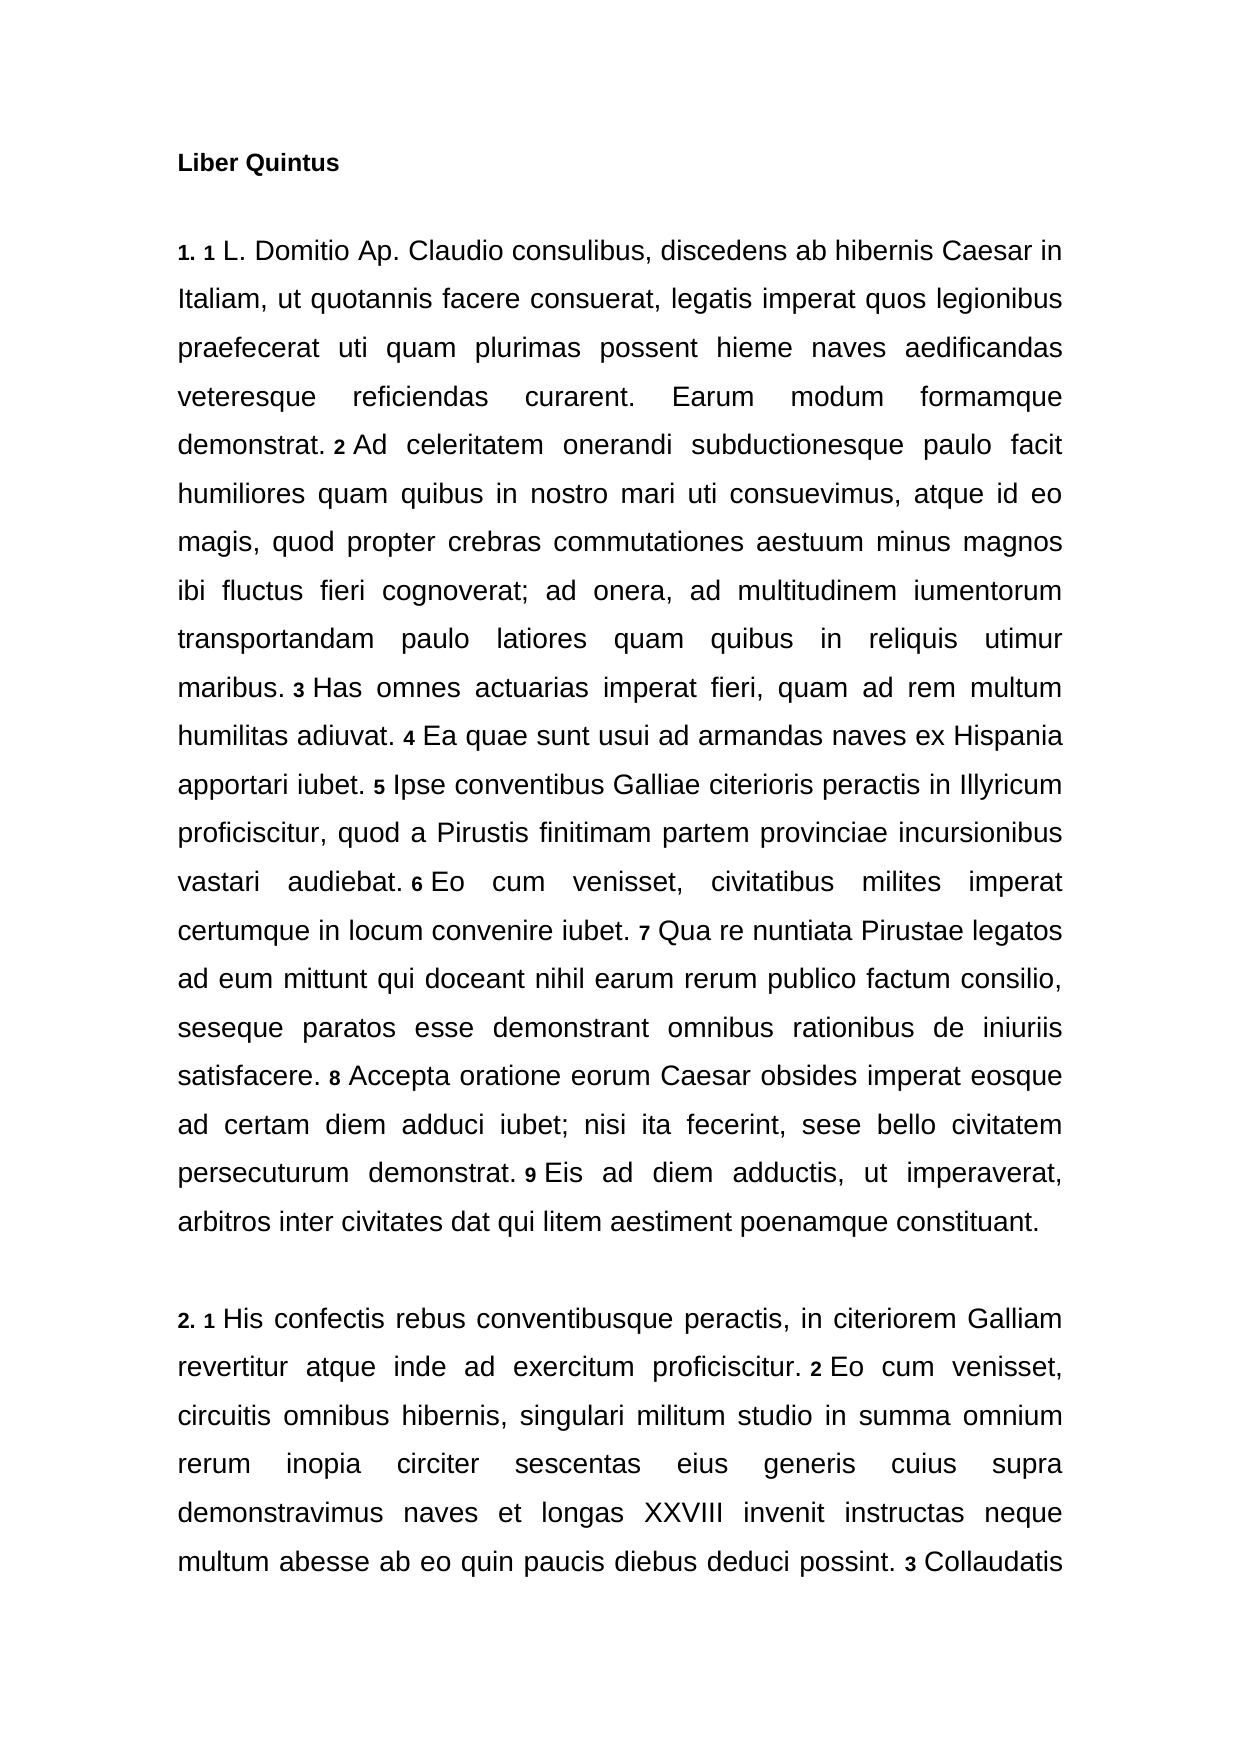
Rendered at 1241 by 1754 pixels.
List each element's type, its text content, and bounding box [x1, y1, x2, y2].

subtitle Liber Quintus [177, 148, 1063, 176]
text 1. 1 L. Domitio Ap. Claudio consulibus, discedens ab hibernis Caesar in Italiam, ut quotannis facere consuerat, legatis imperat quos legionibus praefecerat uti quam plurimas possent hieme naves aedificandas veteresque reficiendas curarent. Earum modum formamque demonstrat. 2 Ad celeritatem onerandi subductionesque paulo facit humiliores quam quibus in nostro mari uti consuevimus, atque id eo magis, quod propter crebras commutationes aestuum minus magnos ibi fluctus fieri cognoverat; ad onera, ad multitudinem iumentorum transportandam paulo latiores quam quibus in reliquis utimur maribus. 3 Has omnes actuarias imperat fieri, quam ad rem multum humilitas adiuvat. 4 Ea quae sunt usui ad armandas naves ex Hispania apportari iubet. 5 Ipse conventibus Galliae citerioris peractis in Illyricum proficiscitur, quod a Pirustis finitimam partem provinciae incursionibus vastari audiebat. 6 Eo cum venisset, civitatibus milites imperat certumque in locum convenire iubet. 7 Qua re nuntiata Pirustae legatos ad eum mittunt qui doceant nihil earum rerum publico factum consilio, seseque paratos esse demonstrant omnibus rationibus de iniuriis satisfacere. 8 Accepta oratione eorum Caesar obsides imperat eosque ad certam diem adduci iubet; nisi ita fecerint, sese bello civitatem persecuturum demonstrat. 9 Eis ad diem adductis, ut imperaverat, arbitros inter civitates dat qui litem aestiment poenamque constituant. [177, 234, 1063, 1237]
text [177, 1302, 1063, 1577]
